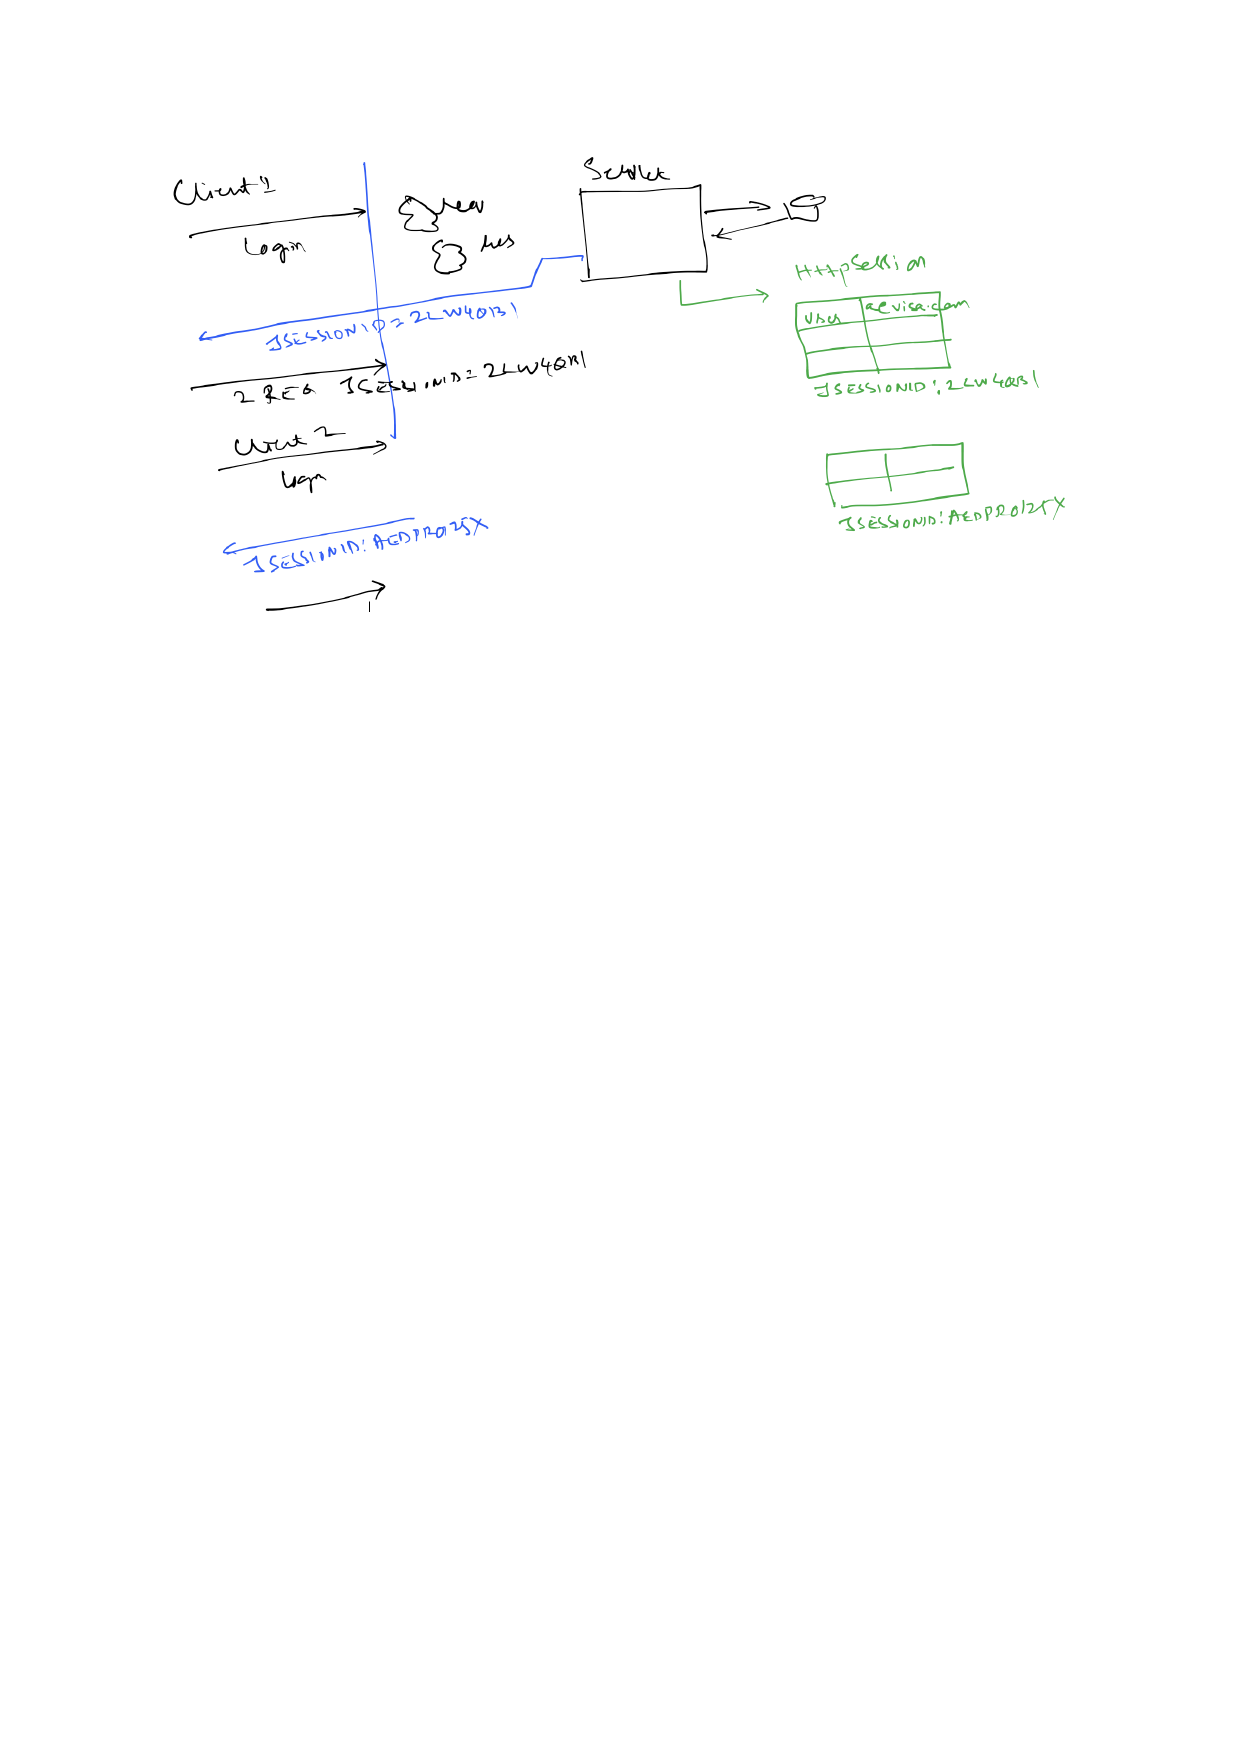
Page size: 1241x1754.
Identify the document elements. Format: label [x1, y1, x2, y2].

picture [150, 150, 1091, 622]
